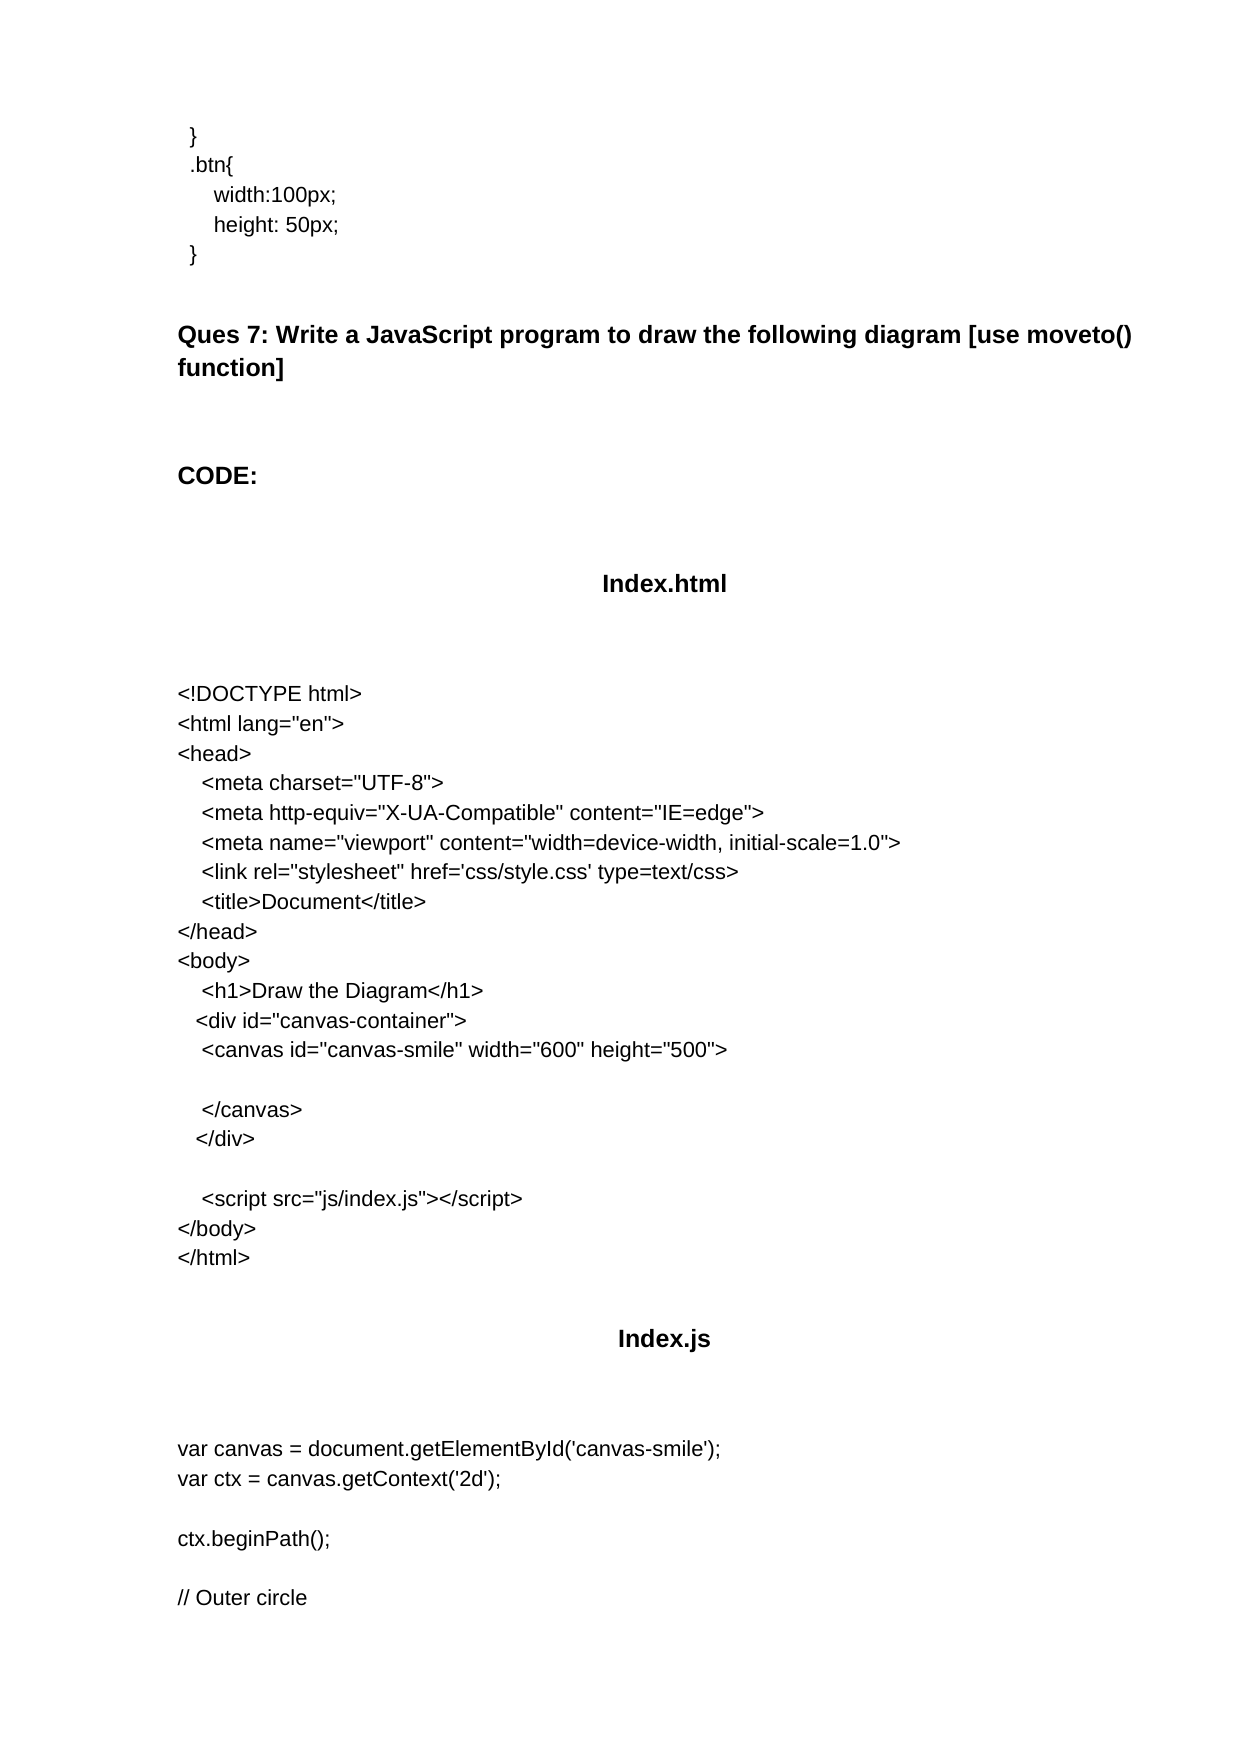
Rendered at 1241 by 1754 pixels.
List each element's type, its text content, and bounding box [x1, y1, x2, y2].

text <meta charset="UTF-8"> [177, 766, 1152, 795]
text Ques 7: Write a JavaScript program to draw the following diagram [use moveto() function] [177, 320, 1152, 382]
text .btn{ [177, 148, 1152, 177]
text <script src="js/index.js"></script> [177, 1181, 1152, 1211]
text CODE: [177, 461, 1152, 490]
text <canvas id="canvas-smile" width="600" height="500"> [177, 1033, 1152, 1062]
text Index.html [177, 569, 1152, 598]
text Index.js [177, 1324, 1152, 1353]
text <body> [177, 944, 1152, 973]
text <h1>Draw the Diagram</h1> [177, 973, 1152, 1003]
text // Outer circle [177, 1580, 1152, 1610]
text <title>Document</title> [177, 884, 1152, 914]
text <head> [177, 736, 1152, 766]
text ctx.beginPath(); [177, 1521, 1152, 1551]
text var ctx = canvas.getContext('2d'); [177, 1462, 1152, 1491]
text <!DOCTYPE html> [177, 677, 1152, 706]
text <link rel="stylesheet" href='css/style.css' type=text/css> [177, 855, 1152, 884]
text <div id="canvas-container"> [177, 1003, 1152, 1033]
text <html lang="en"> [177, 706, 1152, 736]
text </div> [177, 1122, 1152, 1152]
text } [177, 237, 1152, 267]
text </canvas> [177, 1092, 1152, 1122]
text } [177, 118, 1152, 148]
text height: 50px; [177, 207, 1152, 237]
text </body> [177, 1211, 1152, 1241]
text width:100px; [177, 177, 1152, 207]
text </html> [177, 1241, 1152, 1270]
text var canvas = document.getElementById('canvas-smile'); [177, 1432, 1152, 1462]
text <meta http-equiv="X-UA-Compatible" content="IE=edge"> [177, 795, 1152, 825]
text <meta name="viewport" content="width=device-width, initial-scale=1.0"> [177, 825, 1152, 855]
text </head> [177, 914, 1152, 944]
